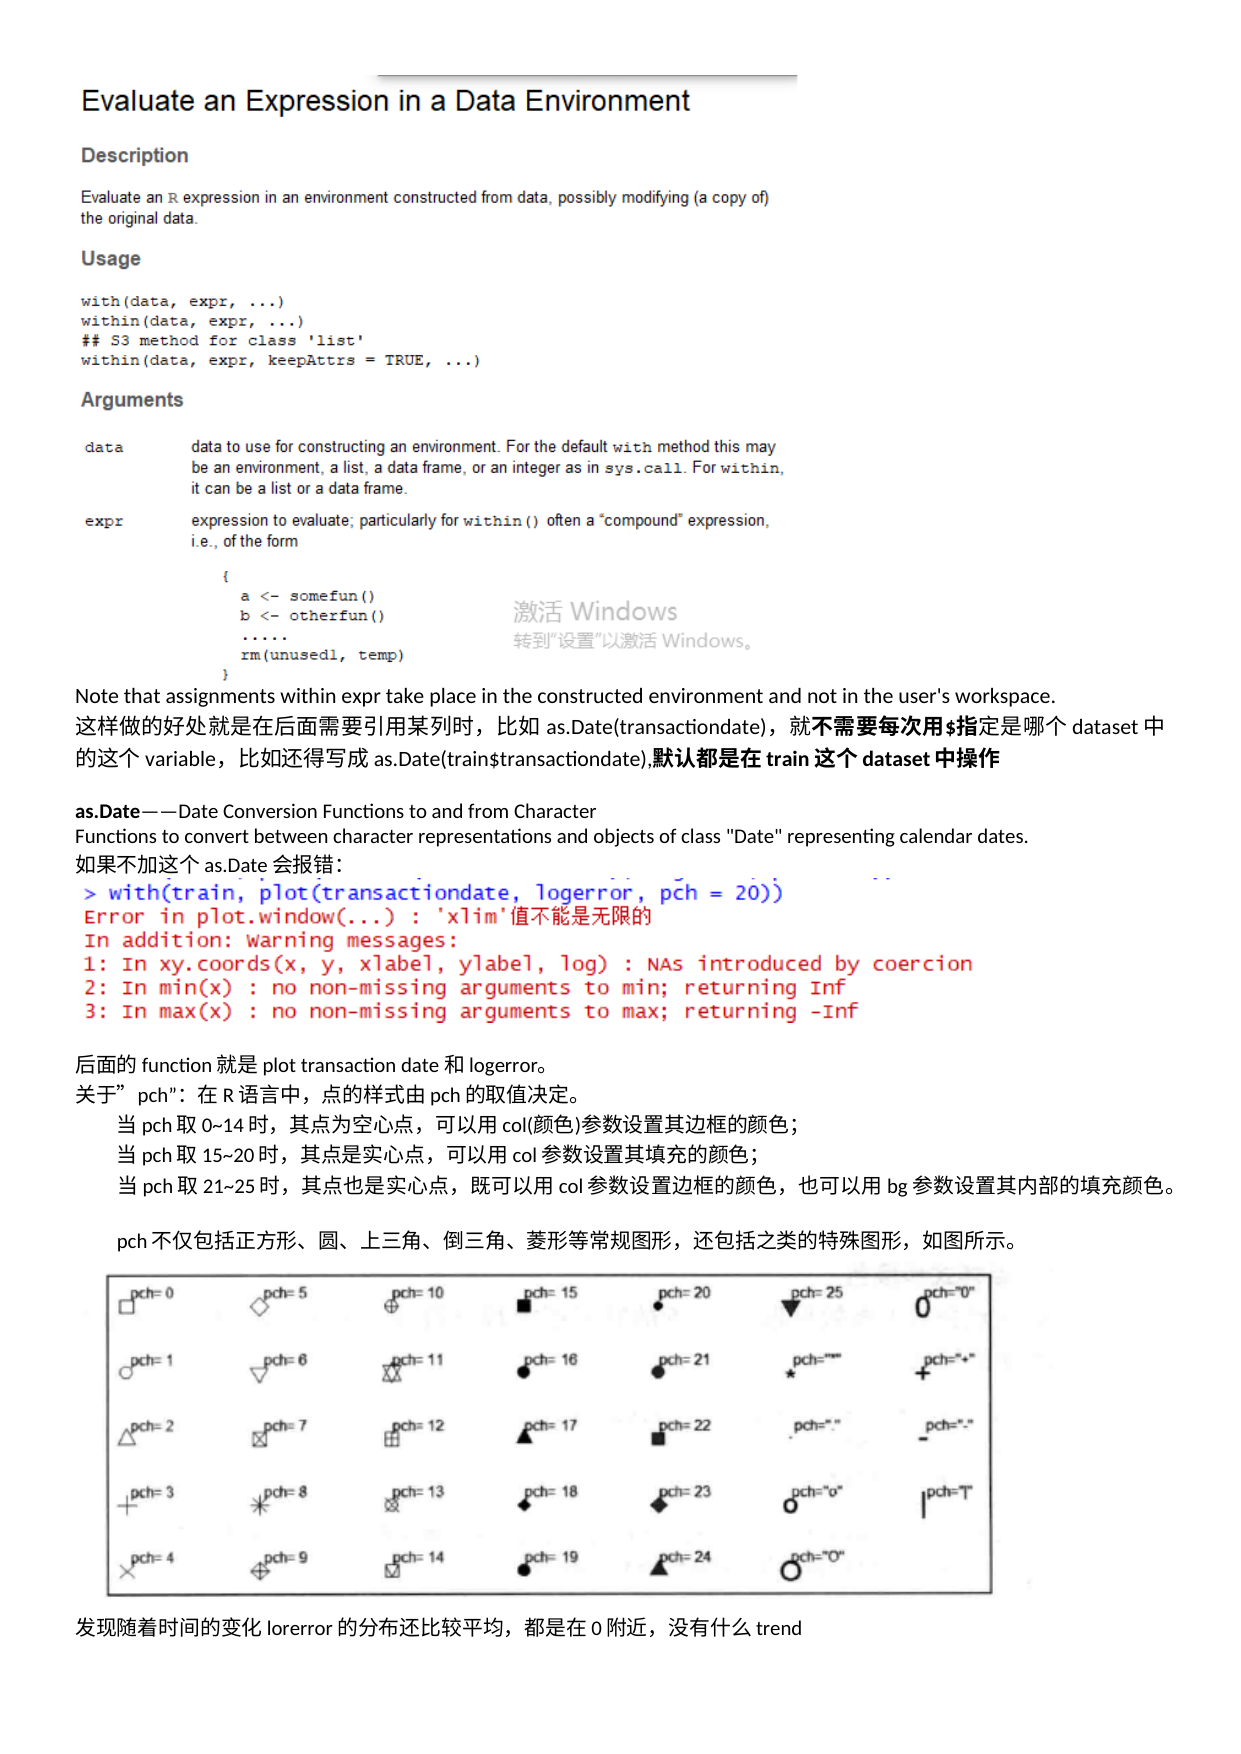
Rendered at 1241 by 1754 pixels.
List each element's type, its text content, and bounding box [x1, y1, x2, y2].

list Note that assignments within expr take place in the constructed environment and not in the user's workspace. [75, 682, 1165, 709]
list 关于”pch”：在R语言中，点的样式由pch的取值决定。 [75, 1078, 1165, 1108]
list 当pch取21~25时，其点也是实心点，既可以用col参数设置边框的颜色，也可以用bg参数设置其内部的填充颜色。 [75, 1169, 1165, 1224]
picture [75, 878, 993, 1023]
list 后面的function就是plot transaction date 和logerror。 [75, 1048, 1165, 1078]
picture [75, 75, 798, 683]
list as.Date——Date Conversion Functions to and from Character [75, 798, 1165, 823]
list 如果不加这个as.Date会报错： [75, 849, 1165, 879]
picture [75, 1254, 1054, 1611]
list 当pch取15~20时，其点是实心点，可以用col参数设置其填充的颜色； [75, 1139, 1165, 1169]
list 发现随着时间的变化lorerror的分布还比较平均，都是在0附近，没有什么trend [75, 1611, 1165, 1641]
list pch不仅包括正方形、圆、上三角、倒三角、菱形等常规图形，还包括之类的特殊图形，如图所示。 [75, 1224, 1165, 1255]
list 当pch取0~14时，其点为空心点，可以用col(颜色)参数设置其边框的颜色； [75, 1108, 1165, 1139]
list Functions to convert between character representations and objects of class "Date" representing calendar dates. [75, 823, 1165, 849]
list 这样做的好处就是在后面需要引用某列时，比如as.Date(transactiondate)，就不需要每次用$指定是哪个dataset中的这个variable，比如还得写成as.Date(train$transactiondate),默认都是在train这个dataset中操作 [75, 709, 1165, 772]
